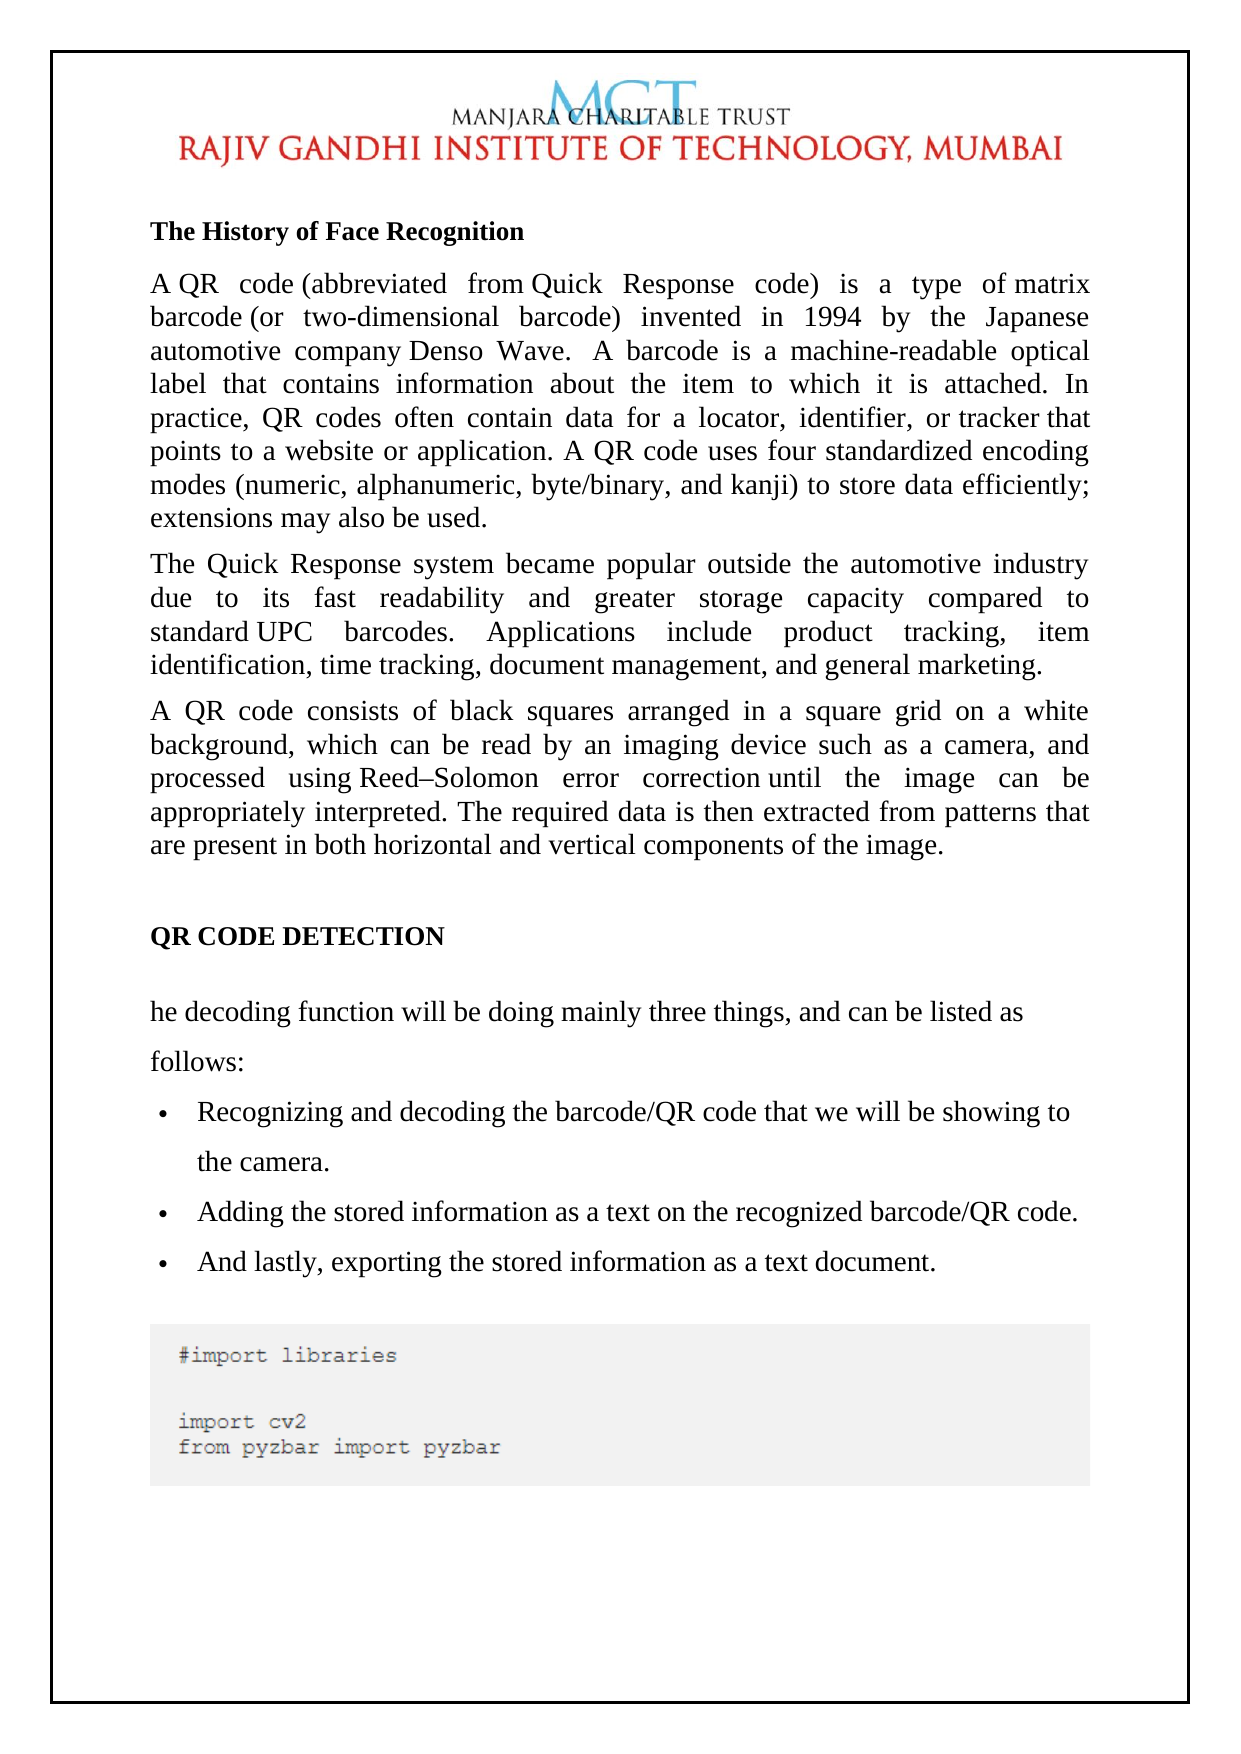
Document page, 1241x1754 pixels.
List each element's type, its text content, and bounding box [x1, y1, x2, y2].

picture [150, 73, 1091, 169]
text The History of Face Recognition [150, 216, 1090, 247]
text A QR code consists of black squares arranged in a square grid on a white background, which can be read by an imaging device such as a camera, and processed using Reed–Solomon error correction until the image can be appropriately interpreted. The required data is then extracted from patterns that are present in both horizontal and vertical components of the image. [150, 693, 1090, 861]
text A QR code (abbreviated from Quick Response code) is a type of matrix barcode (or two-dimensional barcode) invented in 1994 by the Japanese automotive company Denso Wave. A barcode is a machine-readable optical label that contains information about the item to which it is attached. In practice, QR codes often contain data for a locator, identifier, or tracker that points to a website or application. A QR code uses four standardized encoding modes (numeric, alphanumeric, byte/binary, and kanji) to store data efficiently; extensions may also be used. [150, 266, 1090, 534]
list Recognizing and decoding the barcode/QR code that we will be showing to the camera. [159, 1077, 1090, 1177]
list And lastly, exporting the stored information as a text document. [159, 1227, 1090, 1277]
list Adding the stored information as a text on the recognized barcode/QR code. [159, 1177, 1090, 1227]
picture [150, 1324, 1091, 1486]
text QR CODE DETECTION [150, 920, 1090, 951]
text he decoding function will be doing mainly three things, and can be listed as follows: [150, 977, 1090, 1077]
text The Quick Response system became popular outside the automotive industry due to its fast readability and greater storage capacity compared to standard UPC barcodes. Applications include product tracking, item identification, time tracking, document management, and general marketing. [150, 547, 1090, 681]
